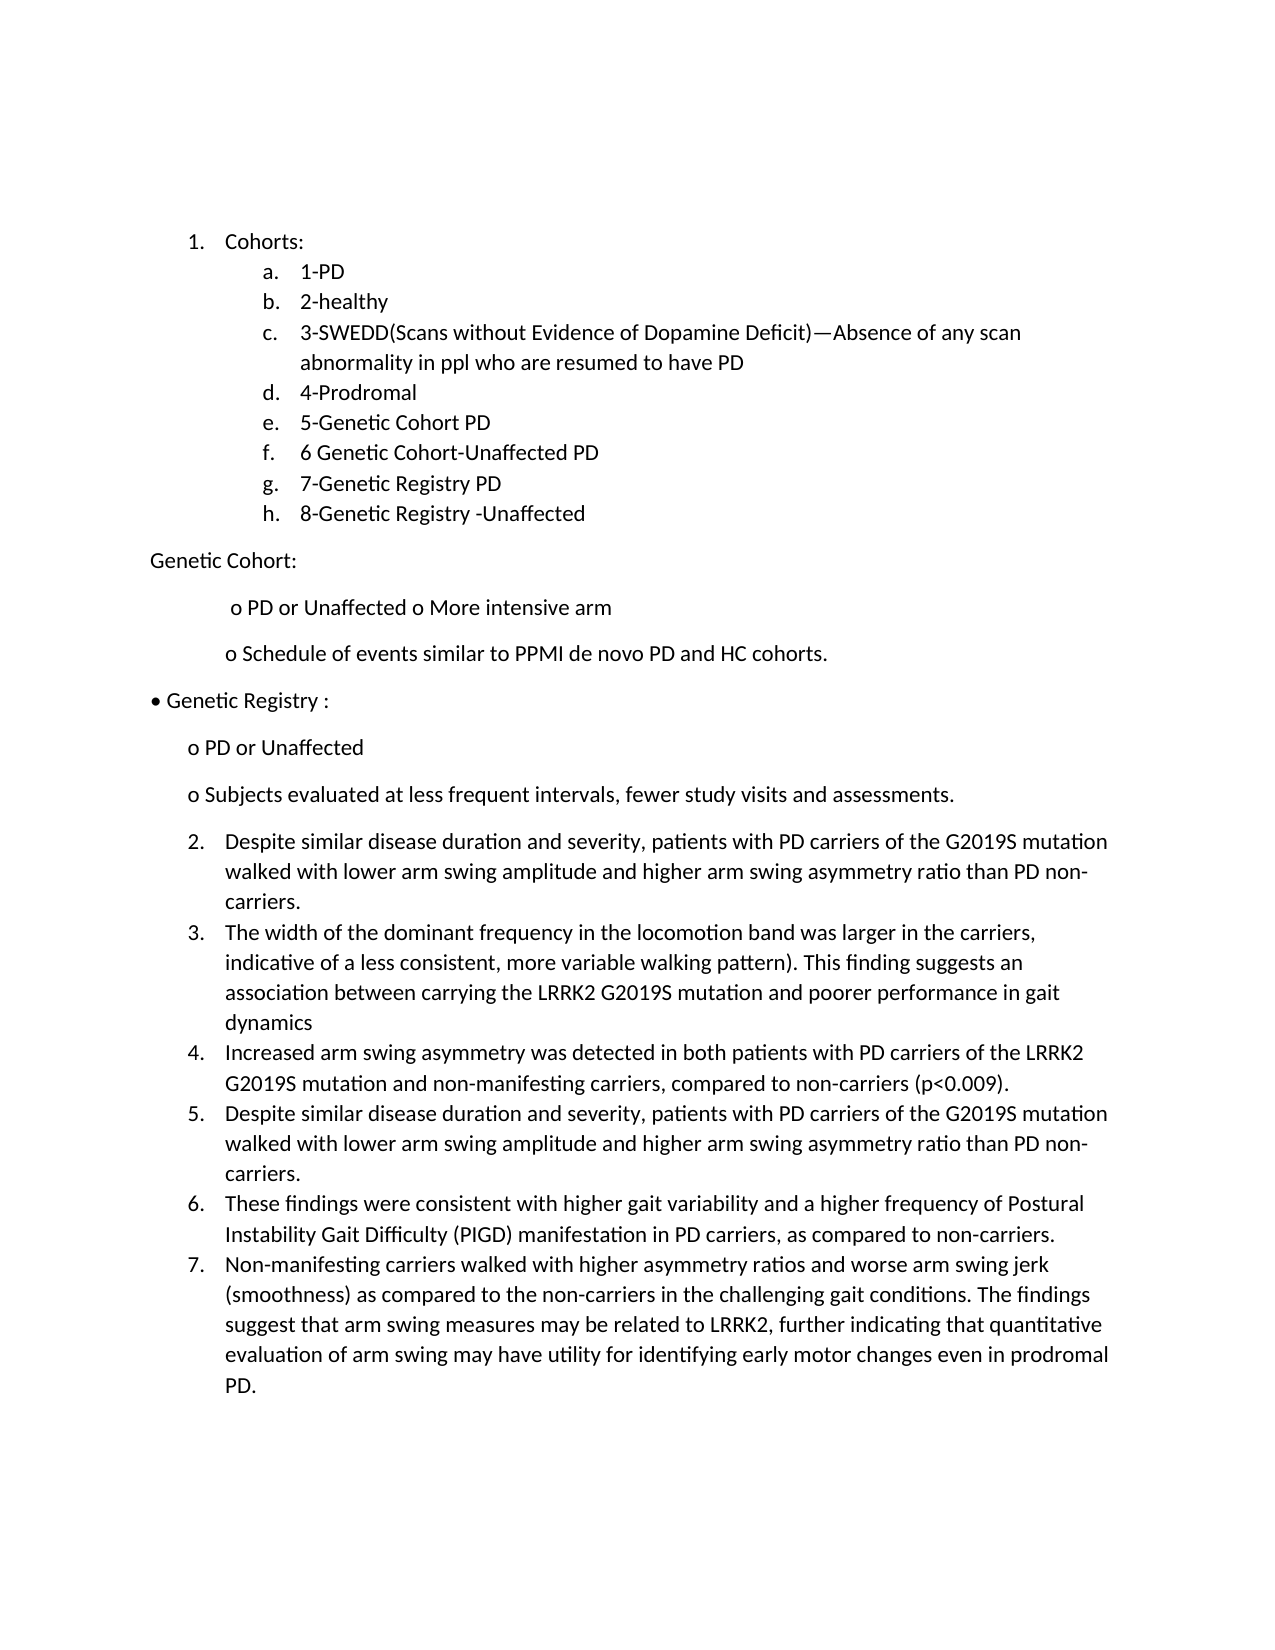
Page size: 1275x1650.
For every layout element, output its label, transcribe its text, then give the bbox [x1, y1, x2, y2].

list 7-Genetic Registry PD [262, 469, 1125, 497]
list 6 Genetic Cohort-Unaffected PD [262, 438, 1125, 467]
list 2-healthy [262, 287, 1125, 316]
list 3-SWEDD(Scans without Evidence of Dopamine Deficit)—Absence of any scan abnormality in ppl who are resumed to have PD [262, 318, 1125, 376]
list Despite similar disease duration and severity, patients with PD carriers of the G2019S mutation walked with lower arm swing amplitude and higher arm swing asymmetry ratio than PD non-carriers. [187, 1099, 1125, 1187]
list The width of the dominant frequency in the locomotion band was larger in the carriers, indicative of a less consistent, more variable walking pattern). This finding suggests an association between carrying the LRRK2 G2019S mutation and poorer performance in gait dynamics [187, 918, 1125, 1036]
list 1-PD [262, 257, 1125, 285]
list Non-manifesting carriers walked with higher asymmetry ratios and worse arm swing jerk (smoothness) as compared to the non-carriers in the challenging gait conditions. The findings [187, 1250, 1125, 1308]
list These findings were consistent with higher gait variability and a higher frequency of Postural Instability Gait Difficulty (PIGD) manifestation in PD carriers, as compared to non-carriers. [187, 1189, 1125, 1248]
text • Genetic Registry : [150, 686, 1125, 714]
text o PD or Unaffected o More intensive arm [150, 593, 1125, 621]
list 5-Genetic Cohort PD [262, 408, 1125, 436]
list Cohorts: [187, 227, 1125, 255]
list 8-Genetic Registry -Unaffected [262, 499, 1125, 527]
text o Subjects evaluated at less frequent intervals, fewer study visits and assessments. [150, 780, 1125, 808]
text o Schedule of events similar to PPMI de novo PD and HC cohorts. [150, 639, 1125, 668]
list 4-Prodromal [262, 378, 1125, 406]
list Despite similar disease duration and severity, patients with PD carriers of the G2019S mutation walked with lower arm swing amplitude and higher arm swing asymmetry ratio than PD non-carriers. [187, 827, 1125, 916]
text o PD or Unaffected [150, 733, 1125, 761]
text Genetic Cohort: [150, 546, 1125, 574]
list Increased arm swing asymmetry was detected in both patients with PD carriers of the LRRK2 G2019S mutation and non-manifesting carriers, compared to non-carriers (p<0.009). [187, 1038, 1125, 1097]
list suggest that arm swing measures may be related to LRRK2, further indicating that quantitative evaluation of arm swing may have utility for identifying early motor changes even in prodromal PD. [225, 1310, 1125, 1399]
